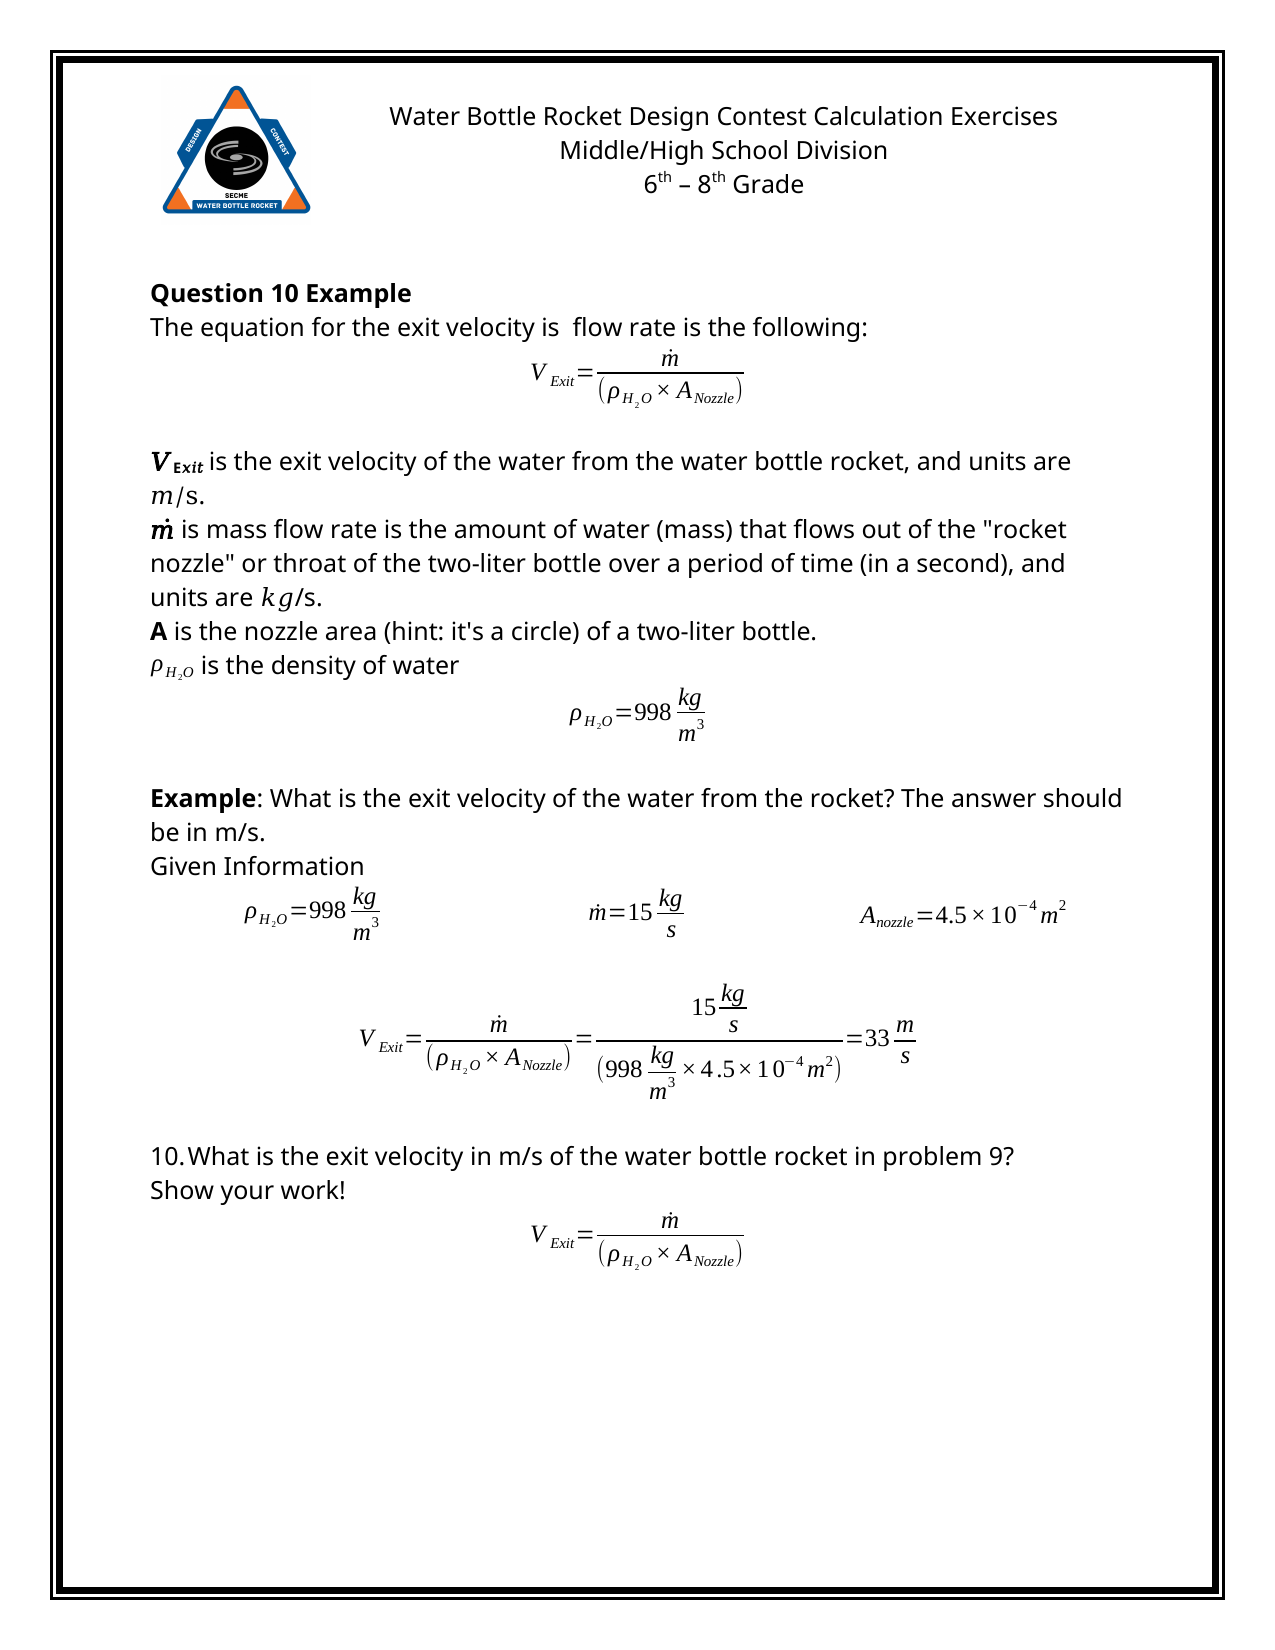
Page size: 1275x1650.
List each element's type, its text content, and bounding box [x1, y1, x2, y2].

picture [161, 75, 312, 225]
text Question 10 Example [150, 276, 1125, 310]
table_header [475, 883, 799, 945]
table_header [799, 883, 1124, 945]
table_header [150, 883, 474, 945]
text The equation for the exit velocity is flow rate is the following: [150, 310, 1125, 344]
text 𝑉E𝑥𝑖𝑡 is the exit velocity of the water from the water bottle rocket, and units are 𝑚/s. [150, 444, 1125, 512]
text is the density of water [150, 648, 1125, 684]
text Example: What is the exit velocity of the water from the rocket? The answer should be in m/s. [150, 781, 1125, 849]
text A is the nozzle area (hint: it's a circle) of a two-liter bottle. [150, 614, 1125, 648]
list What is the exit velocity in m/s of the water bottle rocket in problem 9? [150, 1138, 1125, 1172]
text Given Information [150, 849, 1125, 883]
text Show your work! [150, 1172, 1125, 1207]
text 𝑚̇ is mass flow rate is the amount of water (mass) that flows out of the "rocket nozzle" or throat of the two-liter bottle over a period of time (in a second), and units are 𝑘𝑔/s. [150, 512, 1125, 614]
